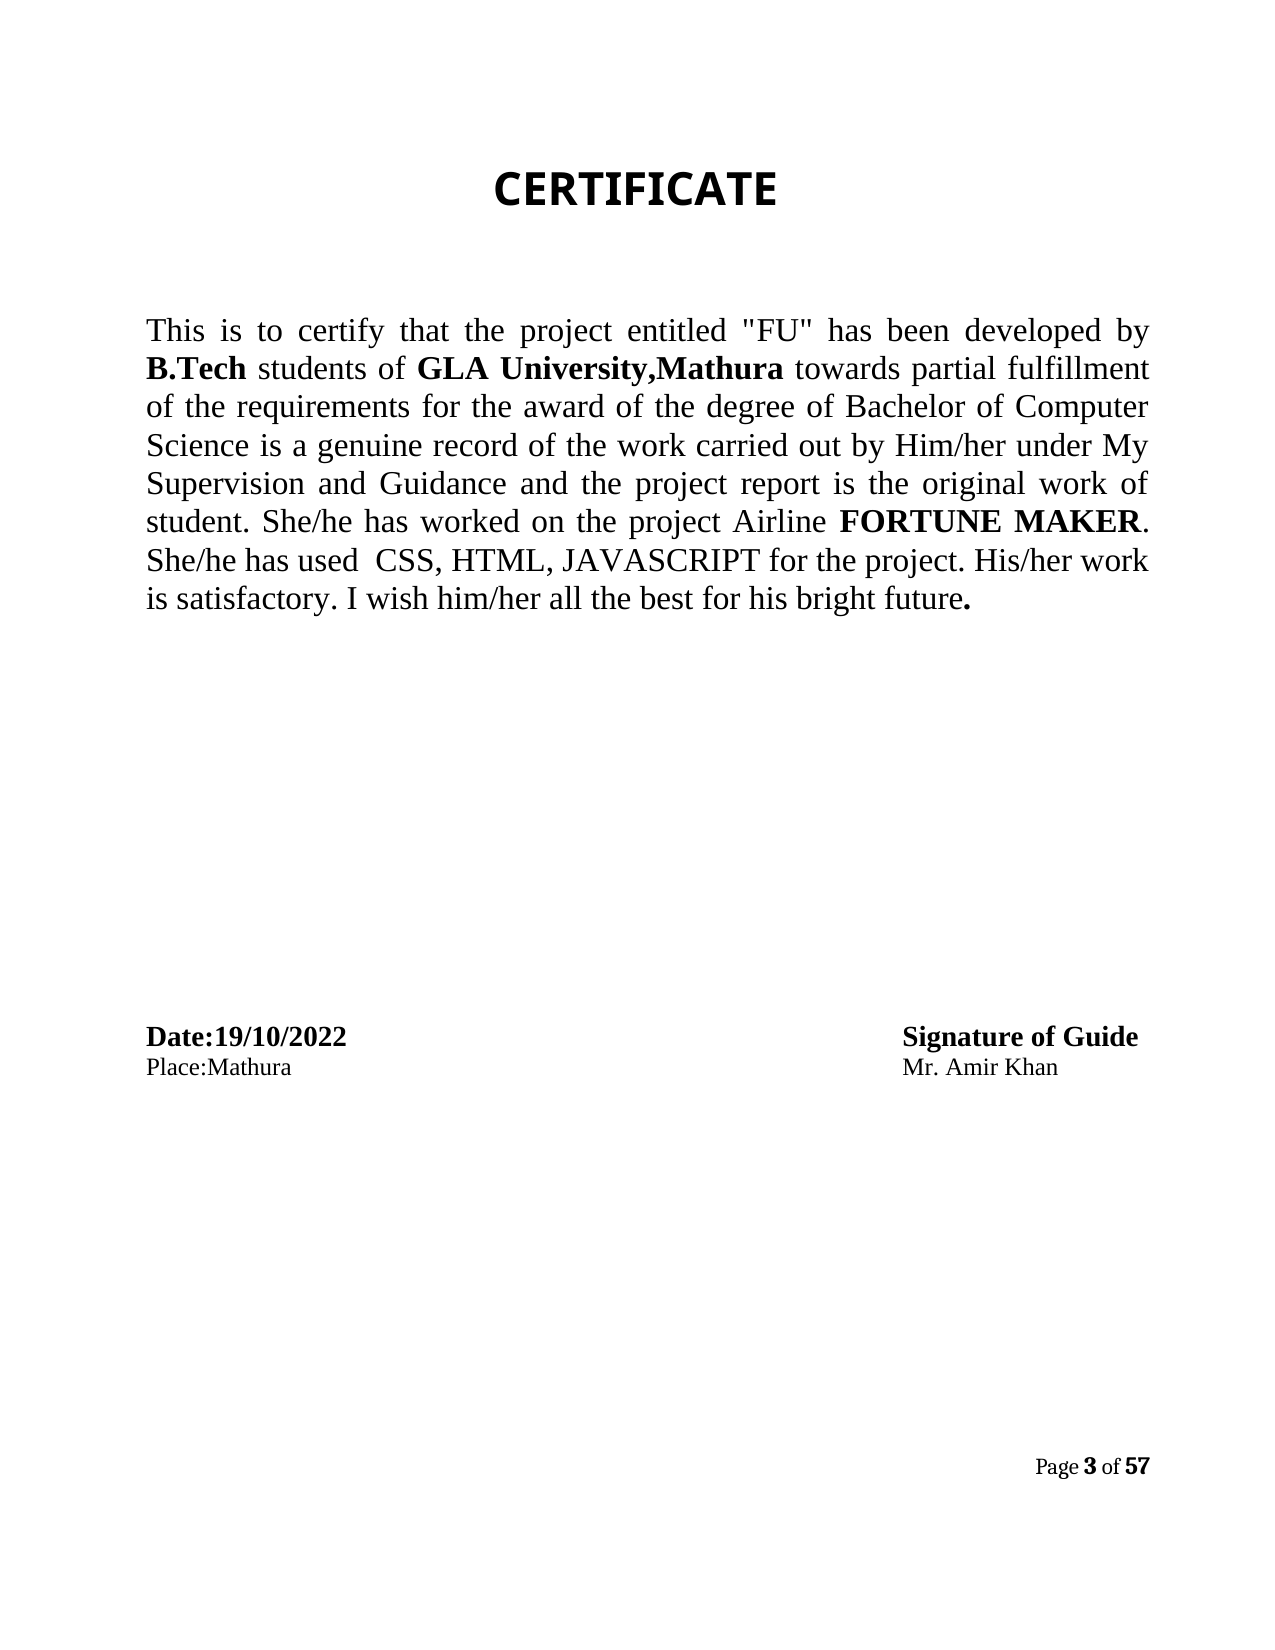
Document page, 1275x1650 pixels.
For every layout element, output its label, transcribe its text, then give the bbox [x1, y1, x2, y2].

text Date:19/10/2022 Signature of Guide [146, 1019, 1150, 1052]
text CERTIFICATE [146, 156, 1150, 219]
text This is to certify that the project entitled "FU" has been developed by B.Tech students of GLA University,Mathura towards partial fulfillment of the requirements for the award of the degree of Bachelor of Computer Science is a genuine record of the work carried out by Him/her under My Supervision and Guidance and the project report is the original work of student. She/he has worked on the project Airline FORTUNE MAKER. She/he has used CSS, HTML, JAVASCRIPT for the project. His/her work is satisfactory. I wish him/her all the best for his bright future. [146, 310, 1150, 616]
text Place:Mathura Mr. Amir Khan [146, 1052, 1150, 1081]
